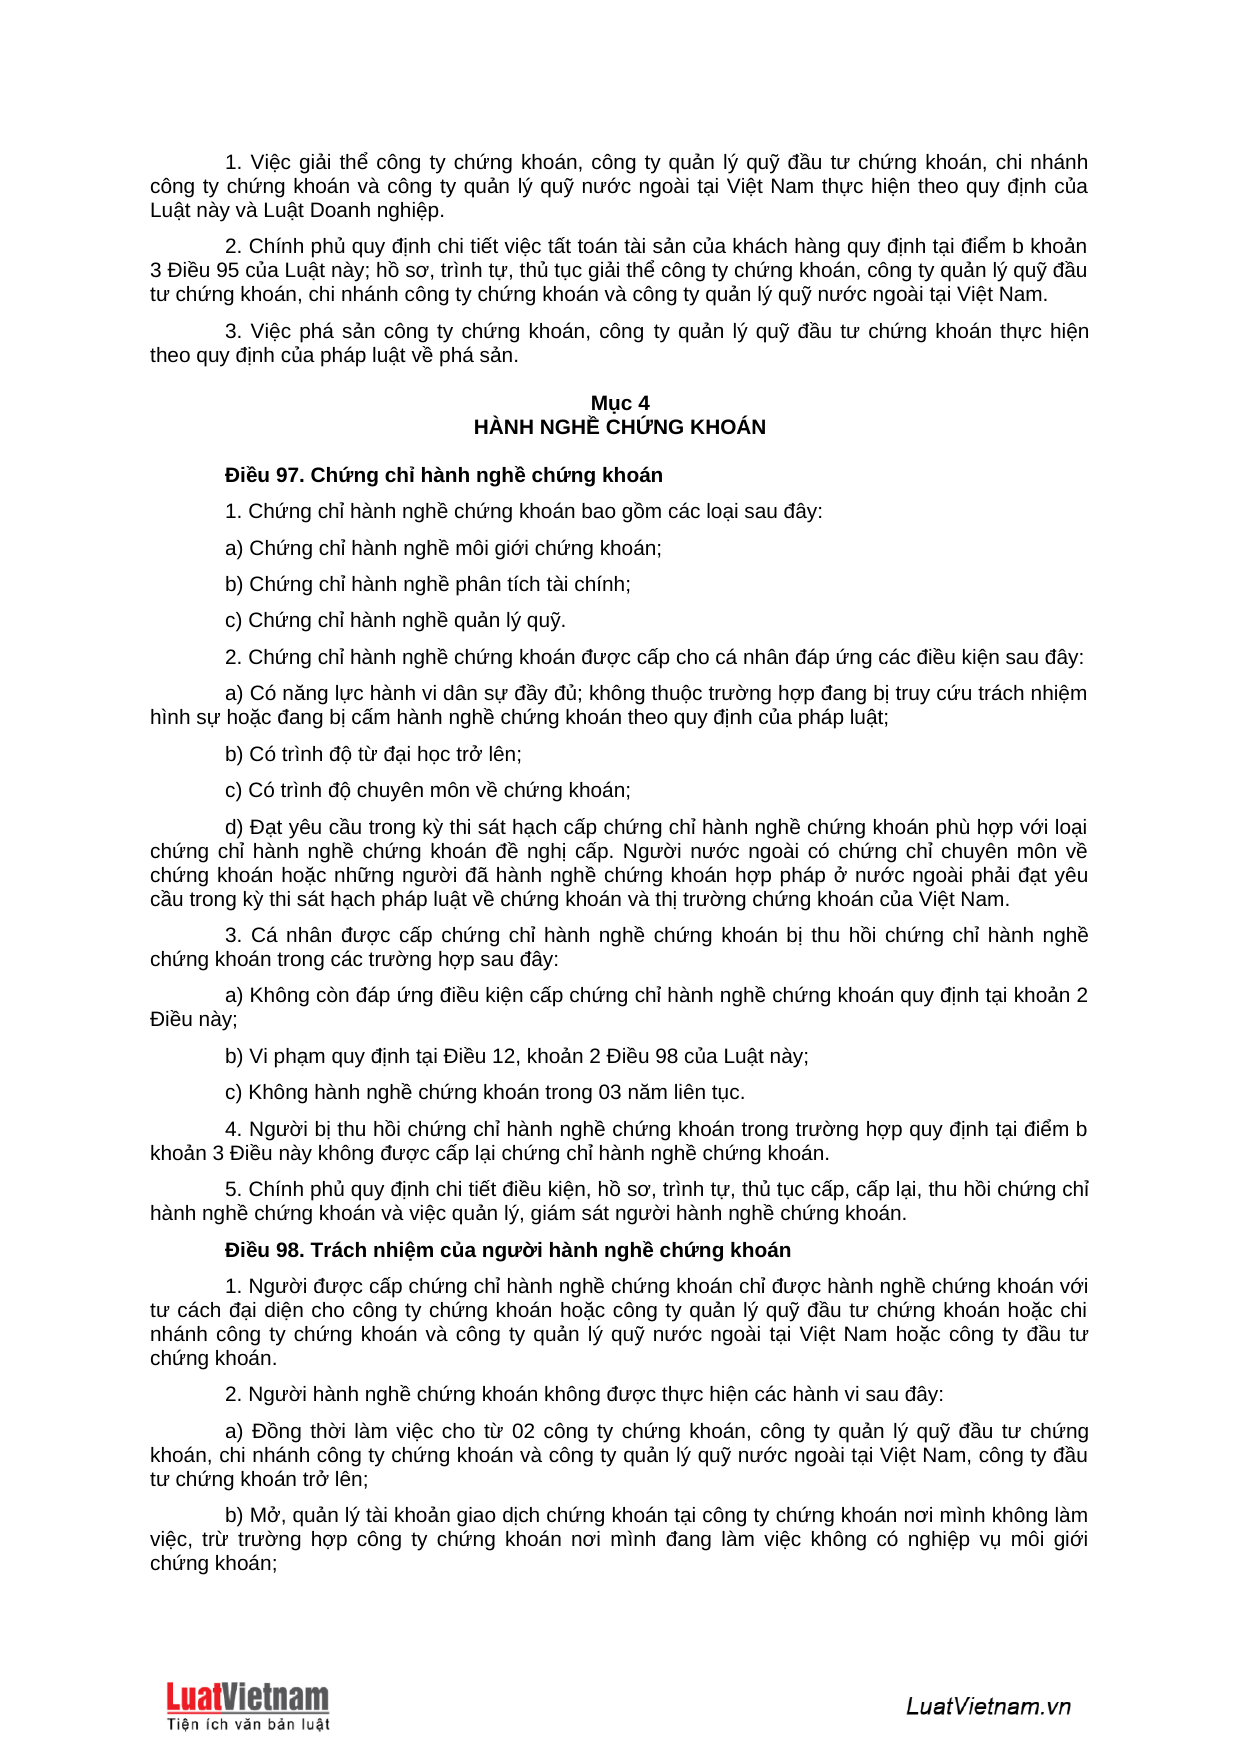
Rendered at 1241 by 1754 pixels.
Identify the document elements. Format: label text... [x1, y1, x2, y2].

text a) Không còn đáp ứng điều kiện cấp chứng chỉ hành nghề chứng khoán quy định tại khoản 2 Điều này; [150, 983, 1090, 1031]
text 1. Việc giải thể công ty chứng khoán, công ty quản lý quỹ đầu tư chứng khoán, chi nhánh công ty chứng khoán và công ty quản lý quỹ nước ngoài tại Việt Nam thực hiện theo quy định của Luật này và Luật Doanh nghiệp. [150, 150, 1090, 222]
text b) Chứng chỉ hành nghề phân tích tài chính; [150, 572, 1090, 596]
text 3. Việc phá sản công ty chứng khoán, công ty quản lý quỹ đầu tư chứng khoán thực hiện theo quy định của pháp luật về phá sản. [150, 319, 1090, 367]
subtitle Mục 4 [150, 391, 1090, 414]
text Điều 98. Trách nhiệm của người hành nghề chứng khoán [150, 1237, 1090, 1261]
subtitle HÀNH NGHỀ CHỨNG KHOÁN [150, 414, 1090, 438]
text 2. Người hành nghề chứng khoán không được thực hiện các hành vi sau đây: [150, 1382, 1090, 1406]
text a) Đồng thời làm việc cho từ 02 công ty chứng khoán, công ty quản lý quỹ đầu tư chứng khoán, chi nhánh công ty chứng khoán và công ty quản lý quỹ nước ngoài tại Việt Nam, công ty đầu tư chứng khoán trở lên; [150, 1419, 1090, 1491]
text 4. Người bị thu hồi chứng chỉ hành nghề chứng khoán trong trường hợp quy định tại điểm b khoản 3 Điều này không được cấp lại chứng chỉ hành nghề chứng khoán. [150, 1117, 1090, 1164]
text a) Có năng lực hành vi dân sự đầy đủ; không thuộc trường hợp đang bị truy cứu trách nhiệm hình sự hoặc đang bị cấm hành nghề chứng khoán theo quy định của pháp luật; [150, 681, 1090, 729]
picture [150, 1660, 1089, 1754]
text c) Không hành nghề chứng khoán trong 03 năm liên tục. [150, 1080, 1090, 1104]
text a) Chứng chỉ hành nghề môi giới chứng khoán; [150, 535, 1090, 559]
text d) Đạt yêu cầu trong kỳ thi sát hạch cấp chứng chỉ hành nghề chứng khoán phù hợp với loại chứng chỉ hành nghề chứng khoán đề nghị cấp. Người nước ngoài có chứng chỉ chuyên môn về chứng khoán hoặc những người đã hành nghề chứng khoán hợp pháp ở nước ngoài phải đạt yêu cầu trong kỳ thi sát hạch pháp luật về chứng khoán và thị trường chứng khoán của Việt Nam. [150, 814, 1090, 910]
text 2. Chính phủ quy định chi tiết việc tất toán tài sản của khách hàng quy định tại điểm b khoản 3 Điều 95 của Luật này; hồ sơ, trình tự, thủ tục giải thể công ty chứng khoán, công ty quản lý quỹ đầu tư chứng khoán, chi nhánh công ty chứng khoán và công ty quản lý quỹ nước ngoài tại Việt Nam. [150, 234, 1090, 306]
text c) Chứng chỉ hành nghề quản lý quỹ. [150, 608, 1090, 632]
text c) Có trình độ chuyên môn về chứng khoán; [150, 778, 1090, 802]
text b) Vi phạm quy định tại Điều 12, khoản 2 Điều 98 của Luật này; [150, 1044, 1090, 1068]
text 2. Chứng chỉ hành nghề chứng khoán được cấp cho cá nhân đáp ứng các điều kiện sau đây: [150, 645, 1090, 669]
text 3. Cá nhân được cấp chứng chỉ hành nghề chứng khoán bị thu hồi chứng chỉ hành nghề chứng khoán trong các trường hợp sau đây: [150, 923, 1090, 971]
text 1. Chứng chỉ hành nghề chứng khoán bao gồm các loại sau đây: [150, 499, 1090, 523]
text b) Mở, quản lý tài khoản giao dịch chứng khoán tại công ty chứng khoán nơi mình không làm việc, trừ trường hợp công ty chứng khoán nơi mình đang làm việc không có nghiệp vụ môi giới chứng khoán; [150, 1503, 1090, 1575]
text b) Có trình độ từ đại học trở lên; [150, 742, 1090, 766]
text 1. Người được cấp chứng chỉ hành nghề chứng khoán chỉ được hành nghề chứng khoán với tư cách đại diện cho công ty chứng khoán hoặc công ty quản lý quỹ đầu tư chứng khoán hoặc chi nhánh công ty chứng khoán và công ty quản lý quỹ nước ngoài tại Việt Nam hoặc công ty đầu tư chứng khoán. [150, 1274, 1090, 1370]
text Điều 97. Chứng chỉ hành nghề chứng khoán [150, 462, 1090, 486]
text 5. Chính phủ quy định chi tiết điều kiện, hồ sơ, trình tự, thủ tục cấp, cấp lại, thu hồi chứng chỉ hành nghề chứng khoán và việc quản lý, giám sát người hành nghề chứng khoán. [150, 1177, 1090, 1225]
